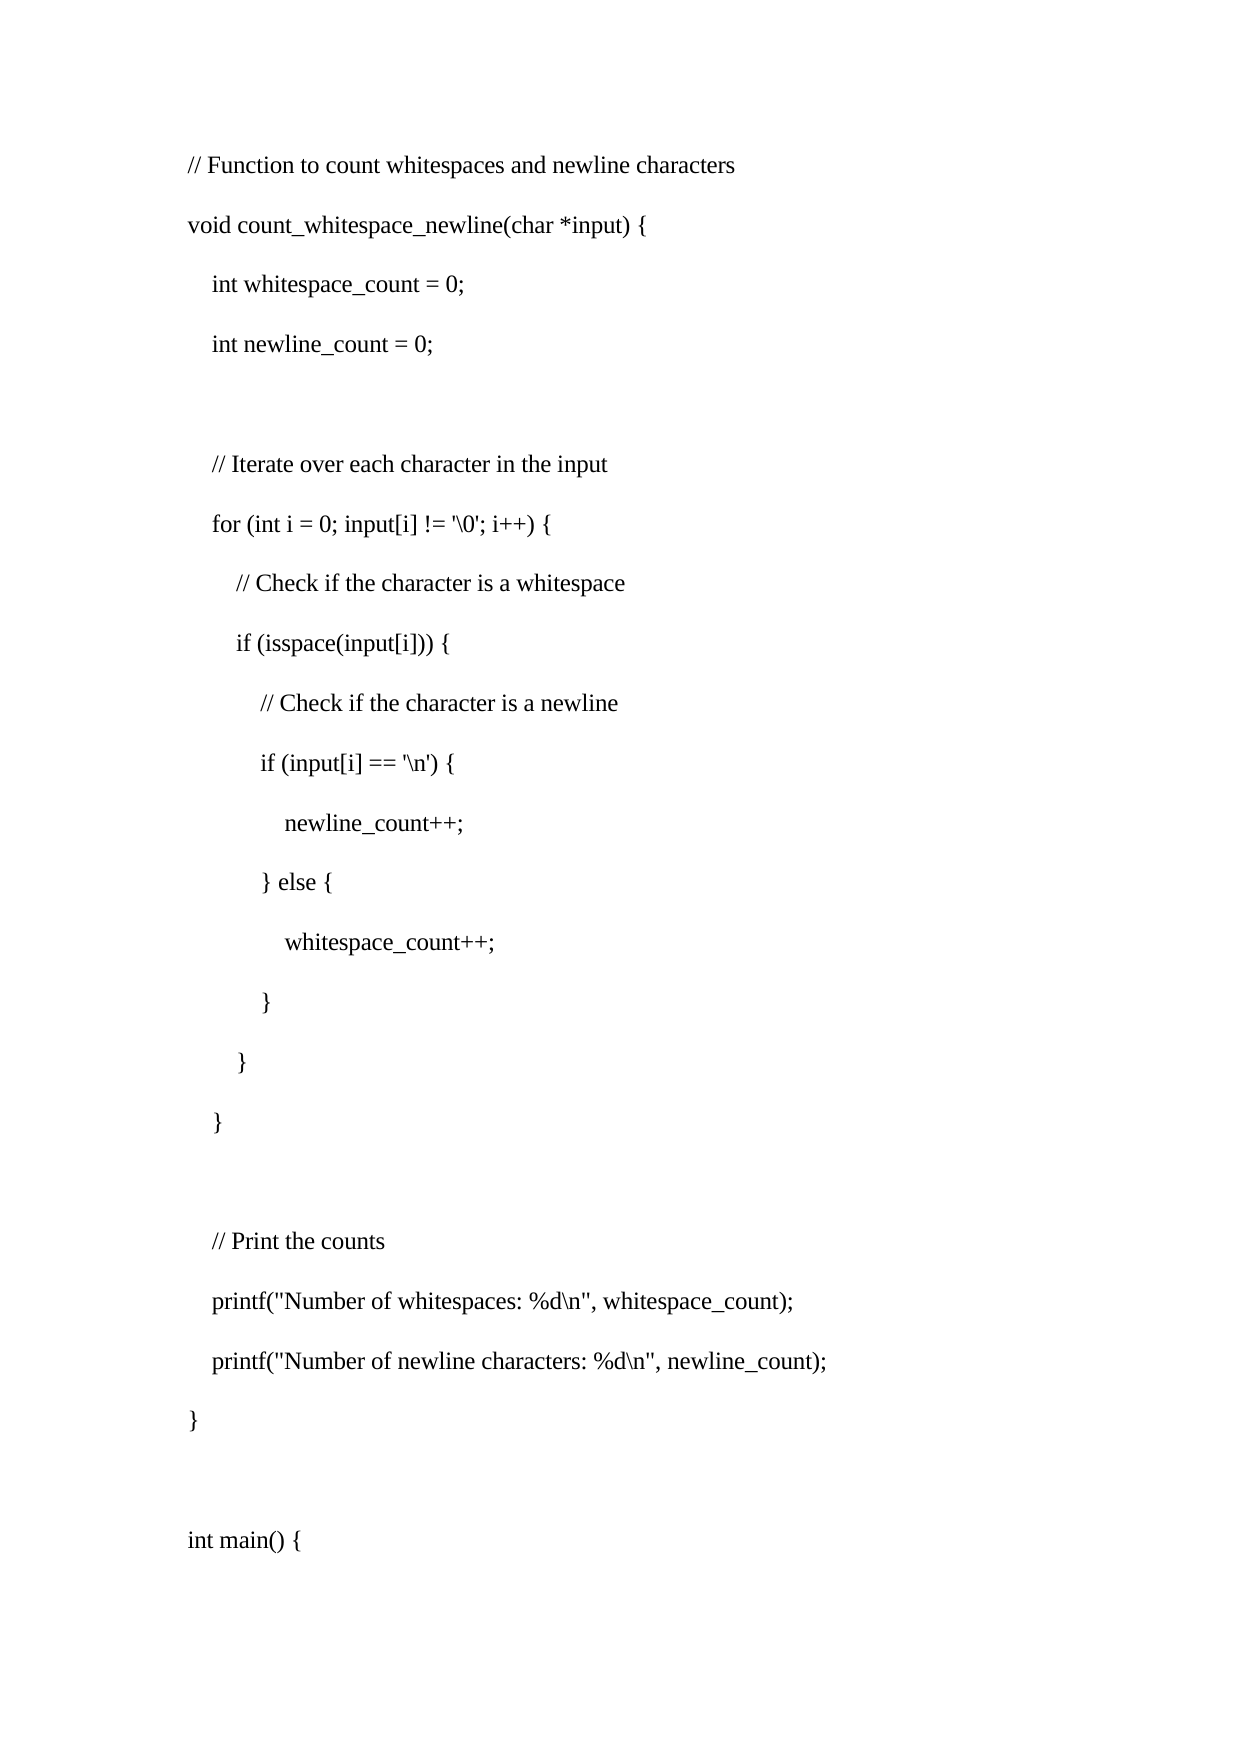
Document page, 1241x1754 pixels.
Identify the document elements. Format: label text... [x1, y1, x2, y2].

text if (input[i] == '\n') { [187, 748, 1090, 777]
text // Iterate over each character in the input [187, 449, 1090, 478]
text for (int i = 0; input[i] != '\0'; i++) { [187, 509, 1090, 537]
text // Check if the character is a whitespace [187, 568, 1090, 597]
text int whitespace_count = 0; [187, 269, 1090, 298]
text whitespace_count++; [187, 927, 1090, 956]
text } [187, 987, 1090, 1016]
text } else { [187, 867, 1090, 896]
text if (isspace(input[i])) { [187, 628, 1090, 657]
text // Check if the character is a newline [187, 688, 1090, 717]
text int newline_count = 0; [187, 329, 1090, 358]
text void count_whitespace_newline(char *input) { [187, 210, 1090, 238]
text // Function to count whitespaces and newline characters [187, 150, 1090, 179]
text } [187, 1047, 1090, 1076]
text newline_count++; [187, 808, 1090, 836]
text } [187, 1406, 1090, 1434]
text printf("Number of newline characters: %d\n", newline_count); [187, 1346, 1090, 1374]
text } [187, 1107, 1090, 1135]
text int main() { [187, 1525, 1090, 1554]
text // Print the counts [187, 1226, 1090, 1255]
text printf("Number of whitespaces: %d\n", whitespace_count); [187, 1286, 1090, 1315]
